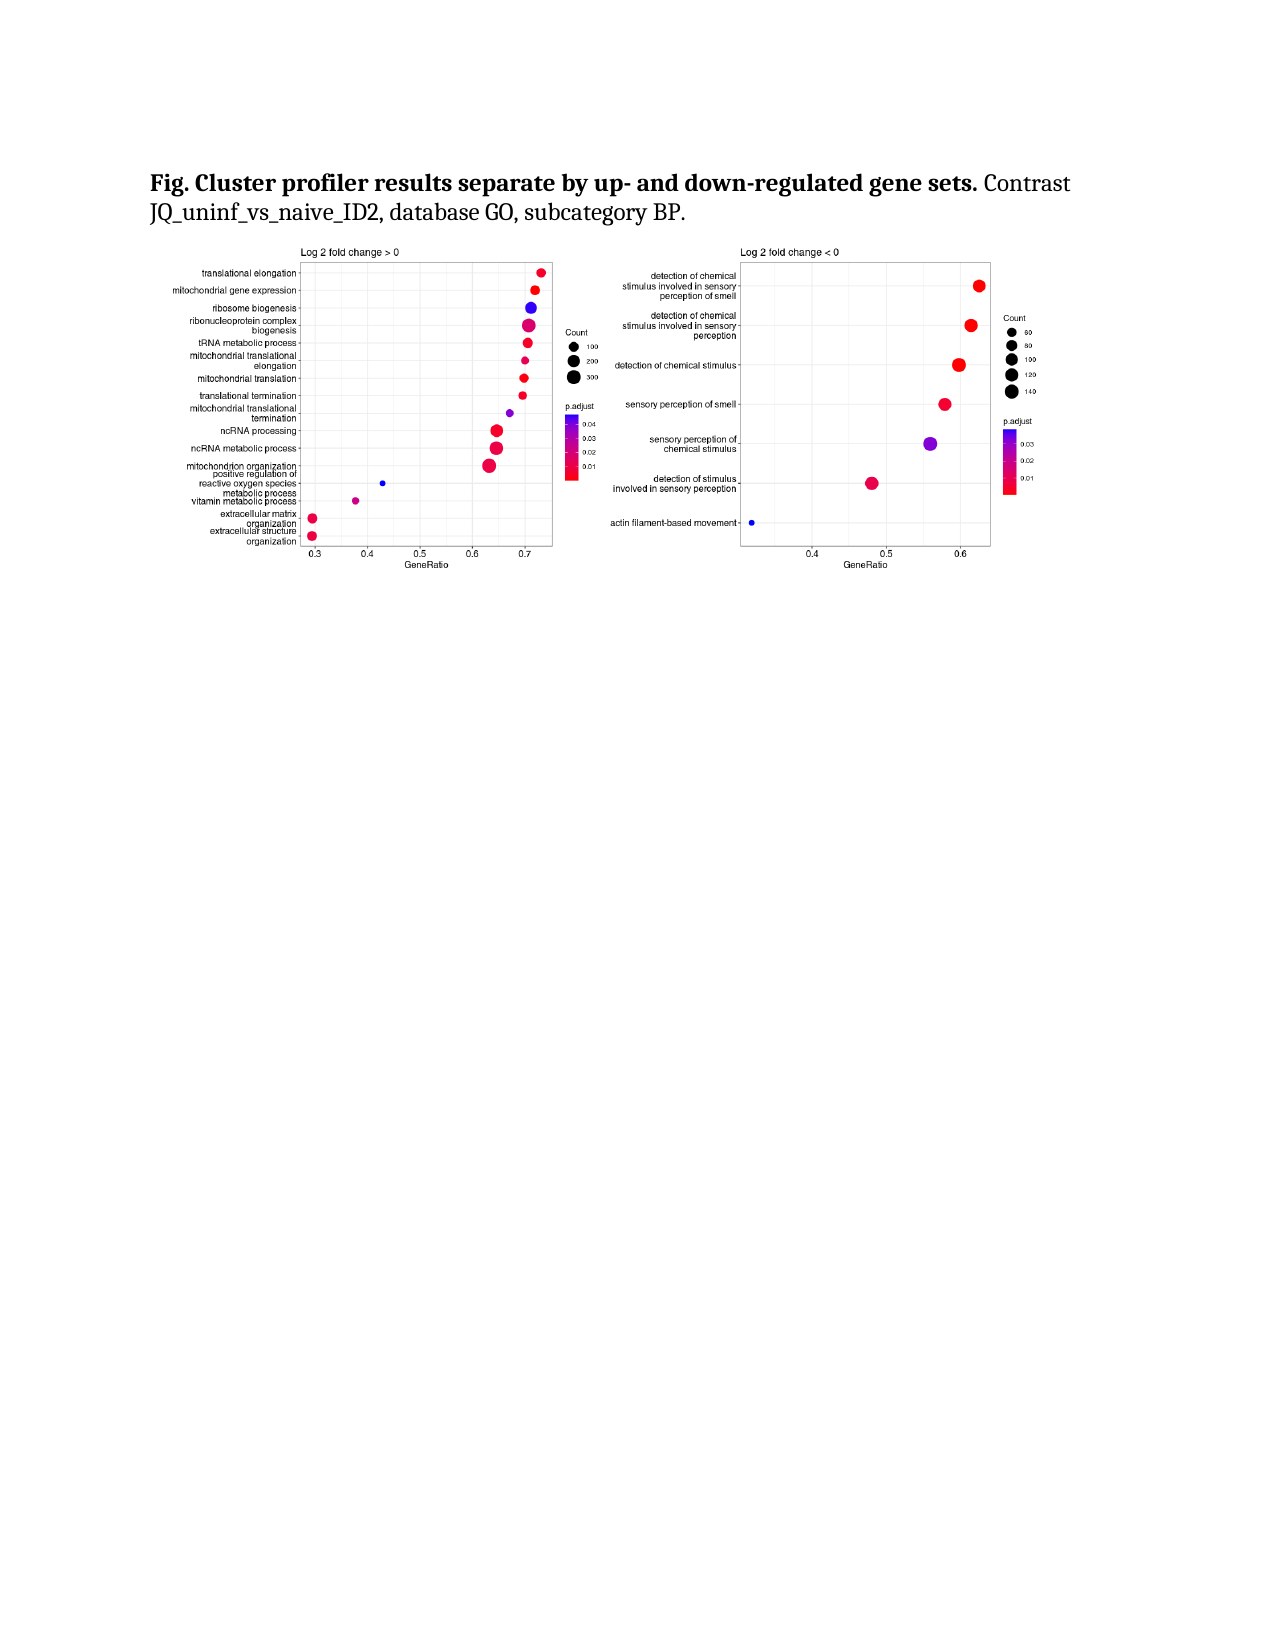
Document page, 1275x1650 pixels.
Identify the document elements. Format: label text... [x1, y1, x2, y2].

text Fig. Cluster profiler results separate by up- and down-regulated gene sets. Contrast JQ_uninf_vs_naive_ID2, database GO, subcategory BP. [150, 169, 1125, 226]
picture [168, 245, 1044, 574]
